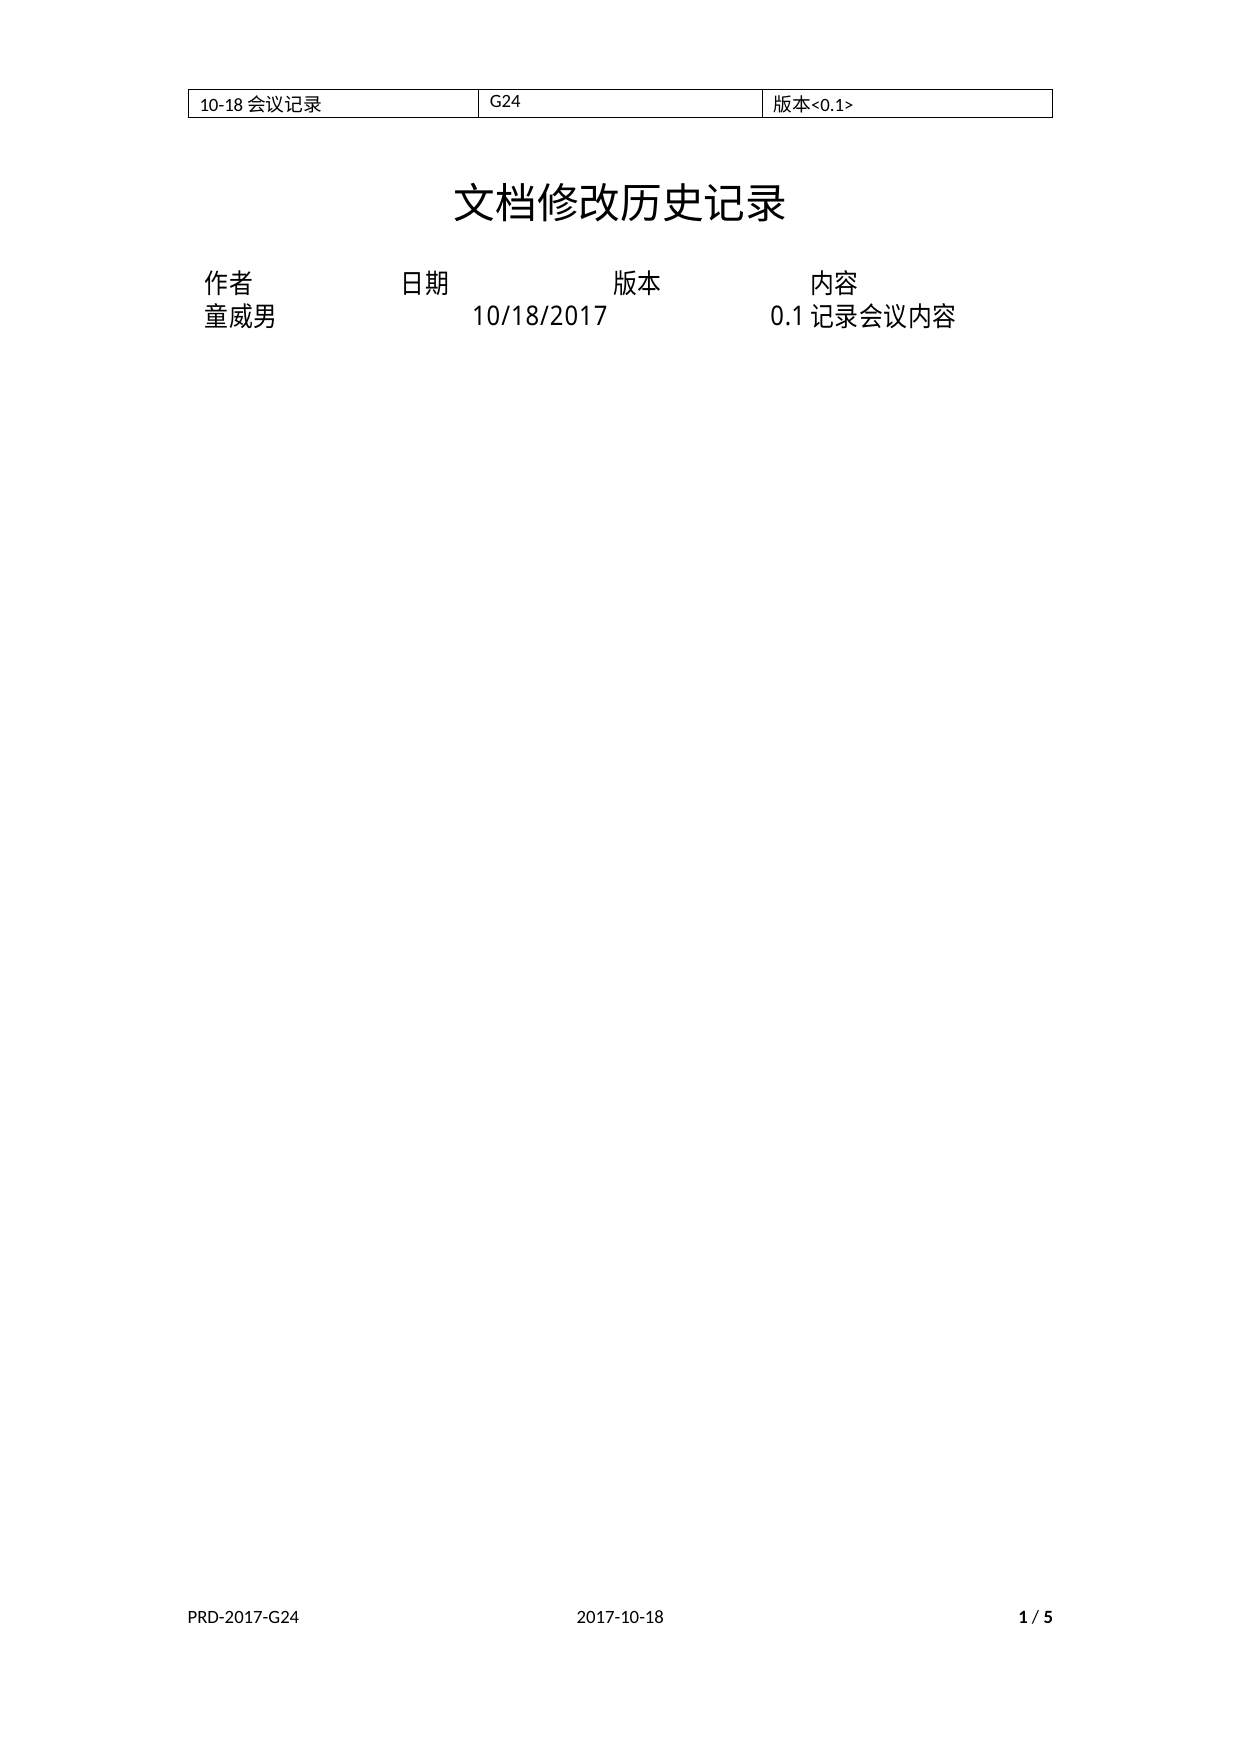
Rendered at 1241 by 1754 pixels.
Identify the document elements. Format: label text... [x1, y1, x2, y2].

text 文档修改历史记录 [187, 168, 1053, 233]
